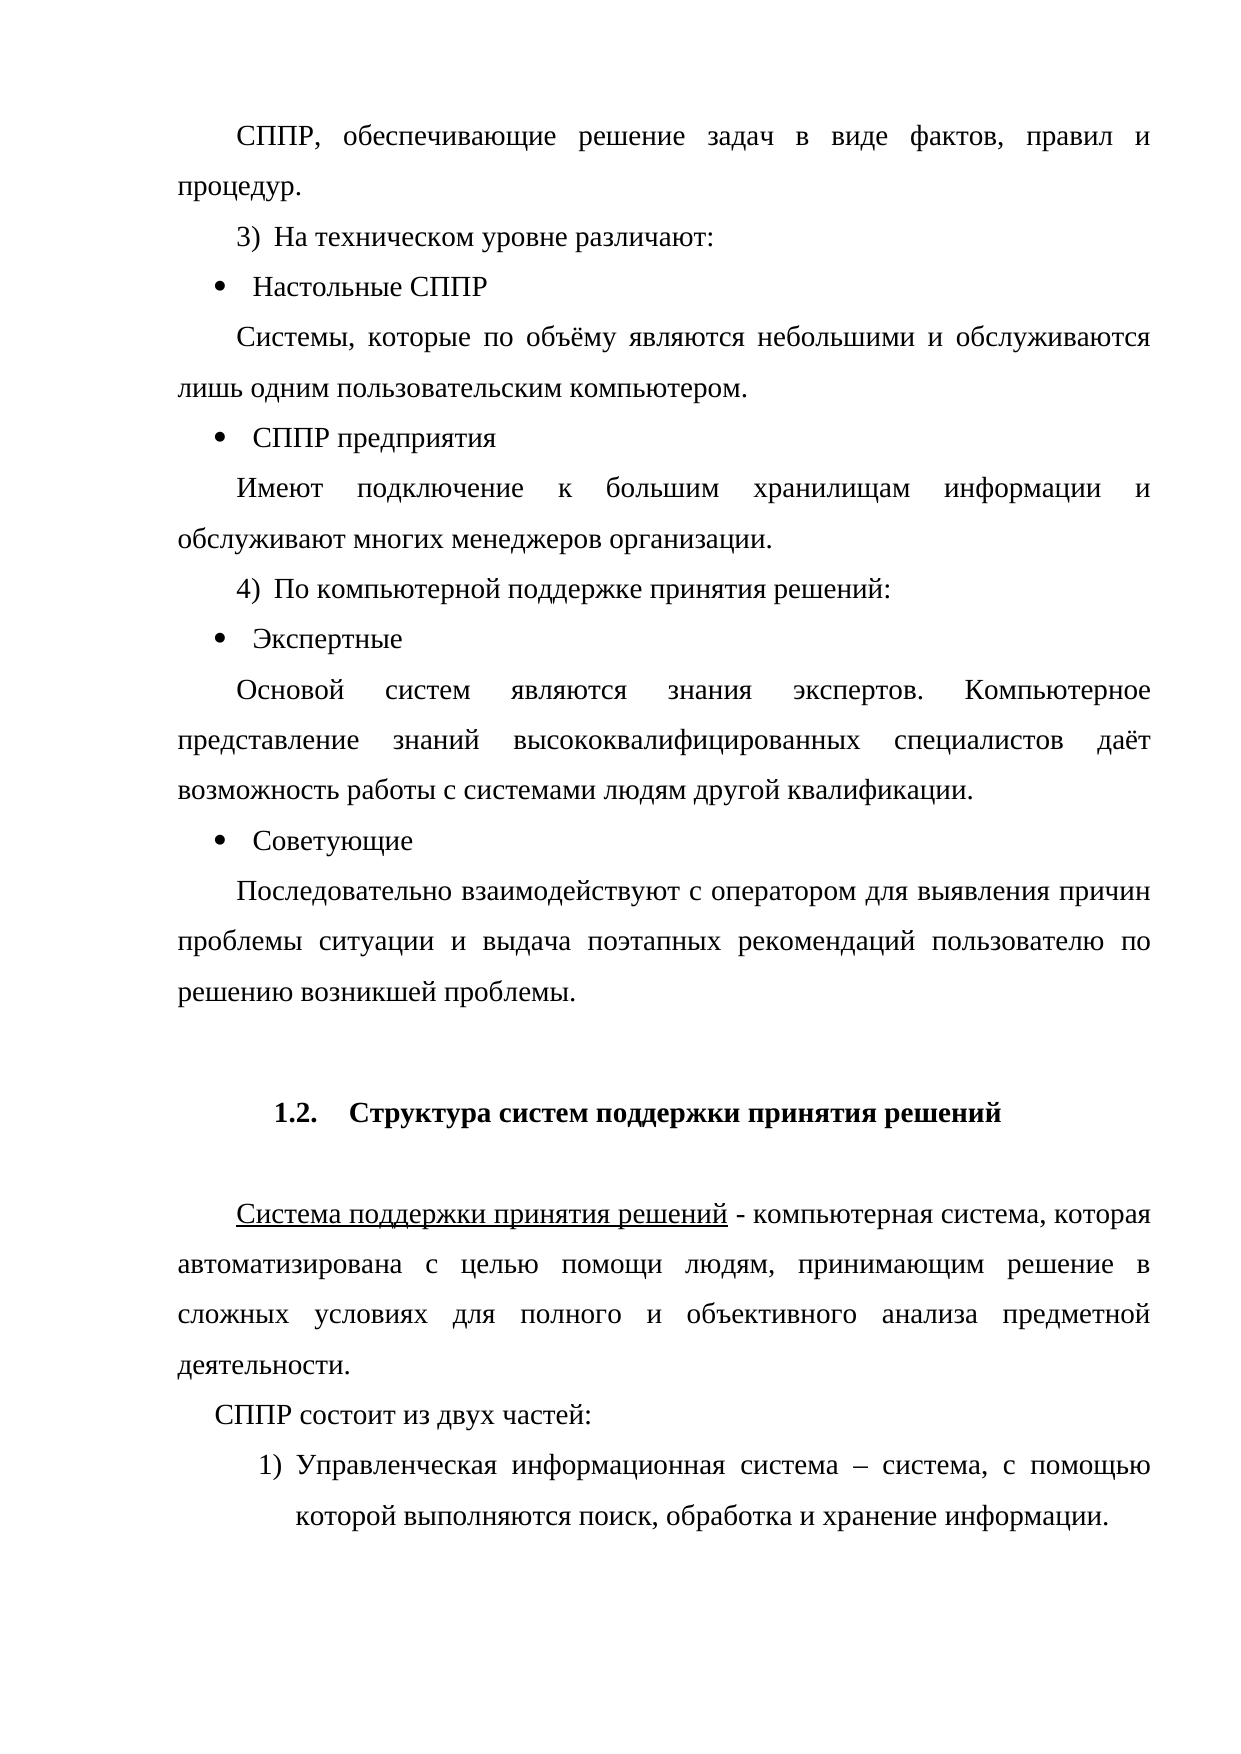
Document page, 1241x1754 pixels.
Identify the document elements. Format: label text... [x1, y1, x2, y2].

text Основой систем являются знания экспертов. Компьютерное представление знаний высококвалифицированных специалистов даёт возможность работы с системами людям другой квалификации. [177, 672, 1152, 806]
text Последовательно взаимодействуют с оператором для выявления причин проблемы ситуации и выдача поэтапных рекомендаций пользователю по решению возникшей проблемы. [177, 873, 1152, 1007]
text Системы, которые по объёму являются небольшими и обслуживаются лишь одним пользовательским компьютером. [177, 319, 1152, 403]
list СППР предприятия [215, 420, 1152, 454]
text Имеют подключение к большим хранилищам информации и обслуживают многих менеджеров организации. [177, 471, 1152, 554]
list На техническом уровне различают: [236, 219, 1152, 252]
subtitle Структура систем поддержки принятия решений [274, 1095, 1152, 1129]
list Управленческая информационная система – система, с помощью которой выполняются поиск, обработка и хранение информации. [258, 1447, 1152, 1531]
list Экспертные [215, 621, 1152, 655]
text СППР, обеспечивающие решение задач в виде фактов, правил и процедур. [177, 118, 1152, 202]
list Советующие [215, 823, 1152, 856]
text СППР состоит из двух частей: [177, 1397, 1152, 1431]
list Настольные СППР [215, 269, 1152, 303]
list По компьютерной поддержке принятия решений: [236, 571, 1152, 605]
text Система поддержки принятия решений - компьютерная система, которая автоматизирована с целью помощи людям, принимающим решение в сложных условиях для полного и объективного анализа предметной деятельности. [177, 1196, 1152, 1380]
